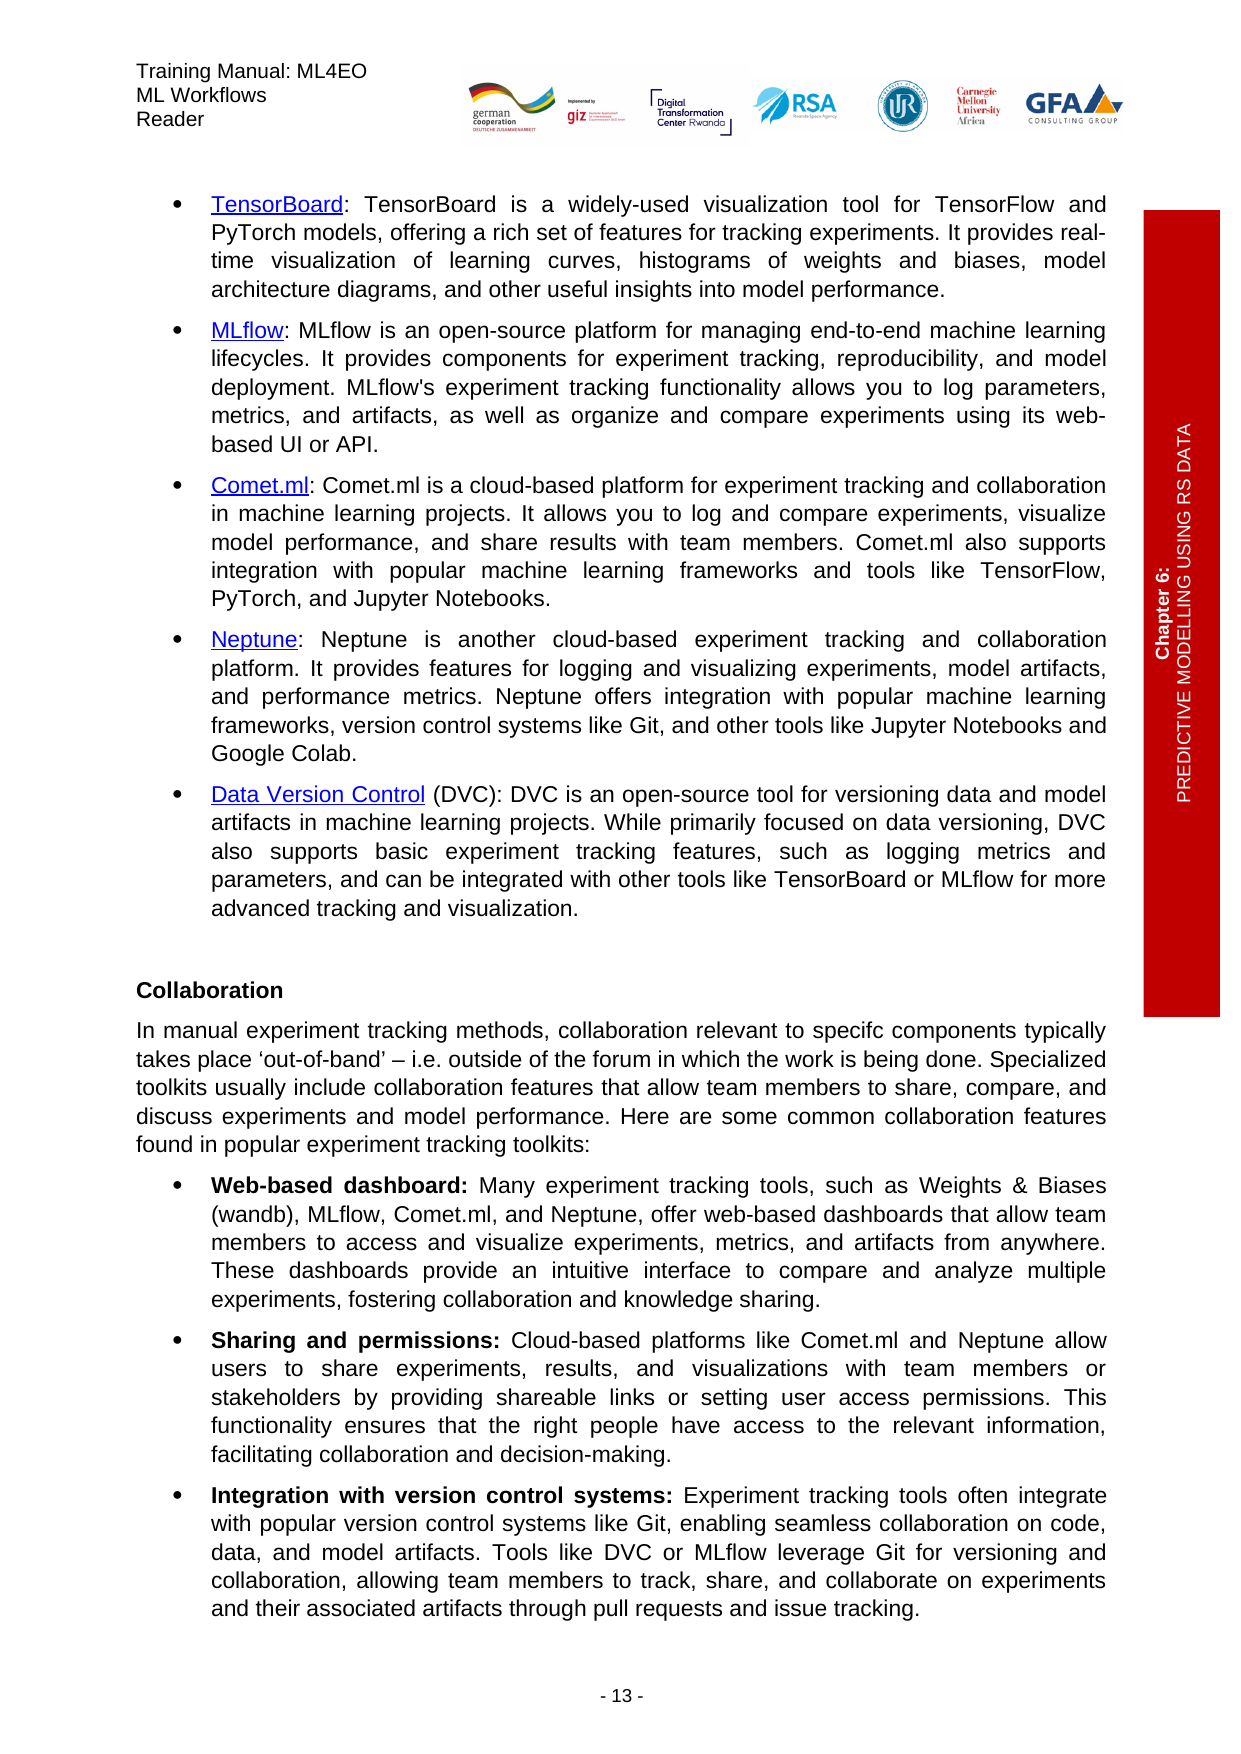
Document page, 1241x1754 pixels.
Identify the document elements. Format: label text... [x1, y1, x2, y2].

list Web-based dashboard: Many experiment tracking tools, such as Weights & Biases (wandb), MLflow, Comet.ml, and Neptune, offer web-based dashboards that allow team members to access and visualize experiments, metrics, and artifacts from anywhere. These dashboards provide an intuitive interface to compare and analyze multiple experiments, fostering collaboration and knowledge sharing. [173, 1172, 1107, 1312]
text In manual experiment tracking methods, collaboration relevant to specifc components typically takes place ‘out-of-band’ – i.e. outside of the forum in which the work is being done. Specialized toolkits usually include collaboration features that allow team members to share, compare, and discuss experiments and model performance. Here are some common collaboration features found in popular experiment tracking toolkits: [136, 1017, 1107, 1158]
list Sharing and permissions: Cloud-based platforms like Comet.ml and Neptune allow users to share experiments, results, and visualizations with team members or stakeholders by providing shareable links or setting user access permissions. This functionality ensures that the right people have access to the relevant information, facilitating collaboration and decision-making. [173, 1327, 1107, 1467]
list TensorBoard: TensorBoard is a widely-used visualization tool for TensorFlow and PyTorch models, offering a rich set of features for tracking experiments. It provides real-time visualization of learning curves, histograms of weights and biases, model architecture diagrams, and other useful insights into model performance. [173, 191, 1107, 302]
list Neptune: Neptune is another cloud-based experiment tracking and collaboration platform. It provides features for logging and visualizing experiments, model artifacts, and performance metrics. Neptune offers integration with popular machine learning frameworks, version control systems like Git, and other tools like Jupyter Notebooks and Google Colab. [173, 626, 1107, 766]
list Data Version Control (DVC): DVC is an open-source tool for versioning data and model artifacts in machine learning projects. While primarily focused on data versioning, DVC also supports basic experiment tracking features, such as logging metrics and parameters, and can be integrated with other tools like TensorBoard or MLflow for more advanced tracking and visualization. [173, 781, 1107, 921]
picture [459, 63, 1125, 148]
list Integration with version control systems: Experiment tracking tools often integrate with popular version control systems like Git, enabling seamless collaboration on code, data, and model artifacts. Tools like DVC or MLflow leverage Git for versioning and collaboration, allowing team members to track, share, and collaborate on experiments and their associated artifacts through pull requests and issue tracking. [173, 1482, 1107, 1622]
list MLflow: MLflow is an open-source platform for managing end-to-end machine learning lifecycles. It provides components for experiment tracking, reproducibility, and model deployment. MLflow's experiment tracking functionality allows you to log parameters, metrics, and artifacts, as well as organize and compare experiments using its web-based UI or API. [173, 317, 1107, 457]
list Comet.ml: Comet.ml is a cloud-based platform for experiment tracking and collaboration in machine learning projects. It allows you to log and compare experiments, visualize model performance, and share results with team members. Comet.ml also supports integration with popular machine learning frameworks and tools like TensorFlow, PyTorch, and Jupyter Notebooks. [173, 472, 1107, 612]
text Collaboration [136, 977, 1107, 1003]
